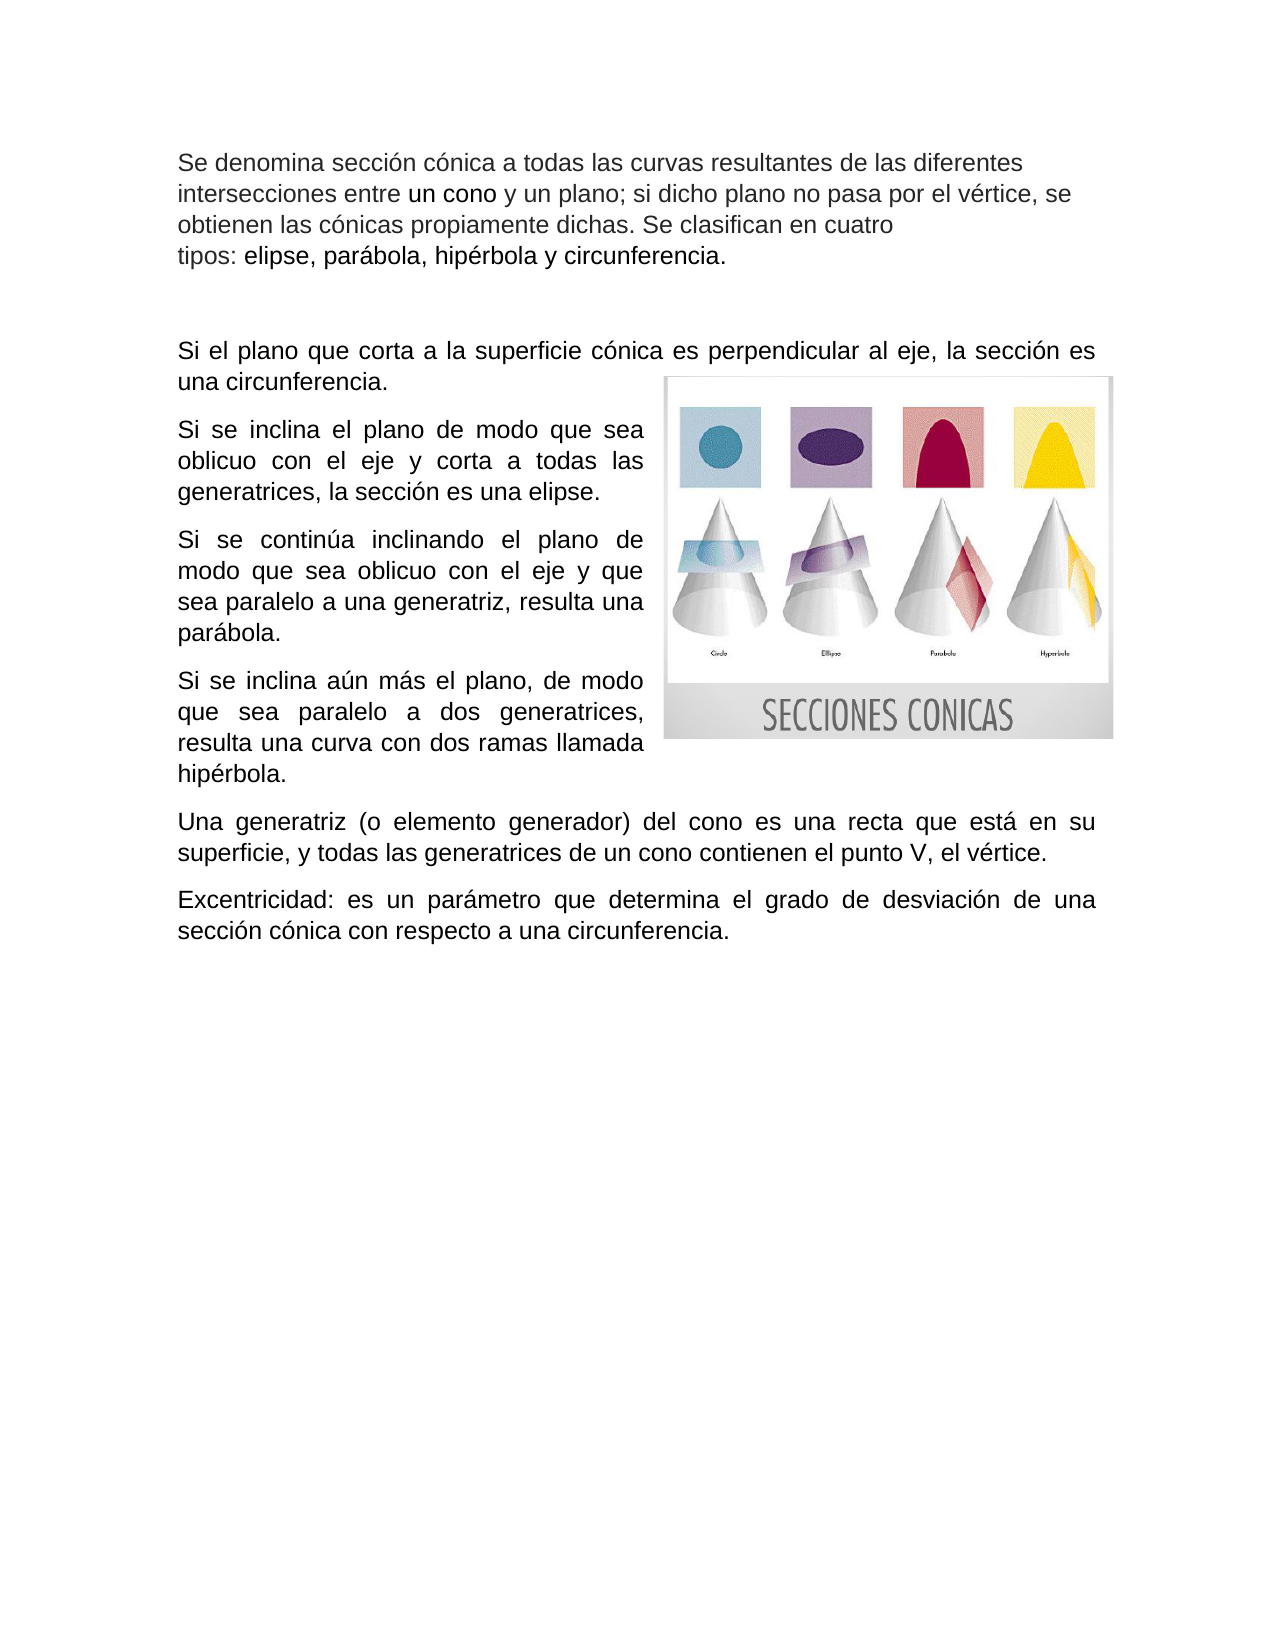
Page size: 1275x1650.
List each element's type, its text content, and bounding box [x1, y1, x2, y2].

text Se denomina sección cónica a todas las curvas resultantes de las diferentes intersecciones entre un cono y un plano; si dicho plano no pasa por el vértice, se obtienen las cónicas propiamente dichas. Se clasifican en cuatro tipos: elipse, parábola, hipérbola y circunferencia. [177, 148, 1098, 269]
picture [663, 376, 1114, 739]
text Si se inclina aún más el plano, de modo que sea paralelo a dos generatrices, resulta una curva con dos ramas llamada hipérbola. [177, 666, 1098, 787]
text Una generatriz (o elemento generador) del cono es una recta que está en su superficie, y todas las generatrices de un cono contienen el punto V, el vértice. [177, 806, 1098, 866]
text Si se continúa inclinando el plano de modo que sea oblicuo con el eje y que sea paralelo a una generatriz, resulta una parábola. [177, 525, 663, 647]
text Si se inclina el plano de modo que sea oblicuo con el eje y corta a todas las generatrices, la sección es una elipse. [177, 415, 663, 506]
text Excentricidad: es un parámetro que determina el grado de desviación de una sección cónica con respecto a una circunferencia. [177, 885, 1098, 945]
text Si el plano que corta a la superficie cónica es perpendicular al eje, la sección es una circunferencia. [177, 336, 1098, 396]
